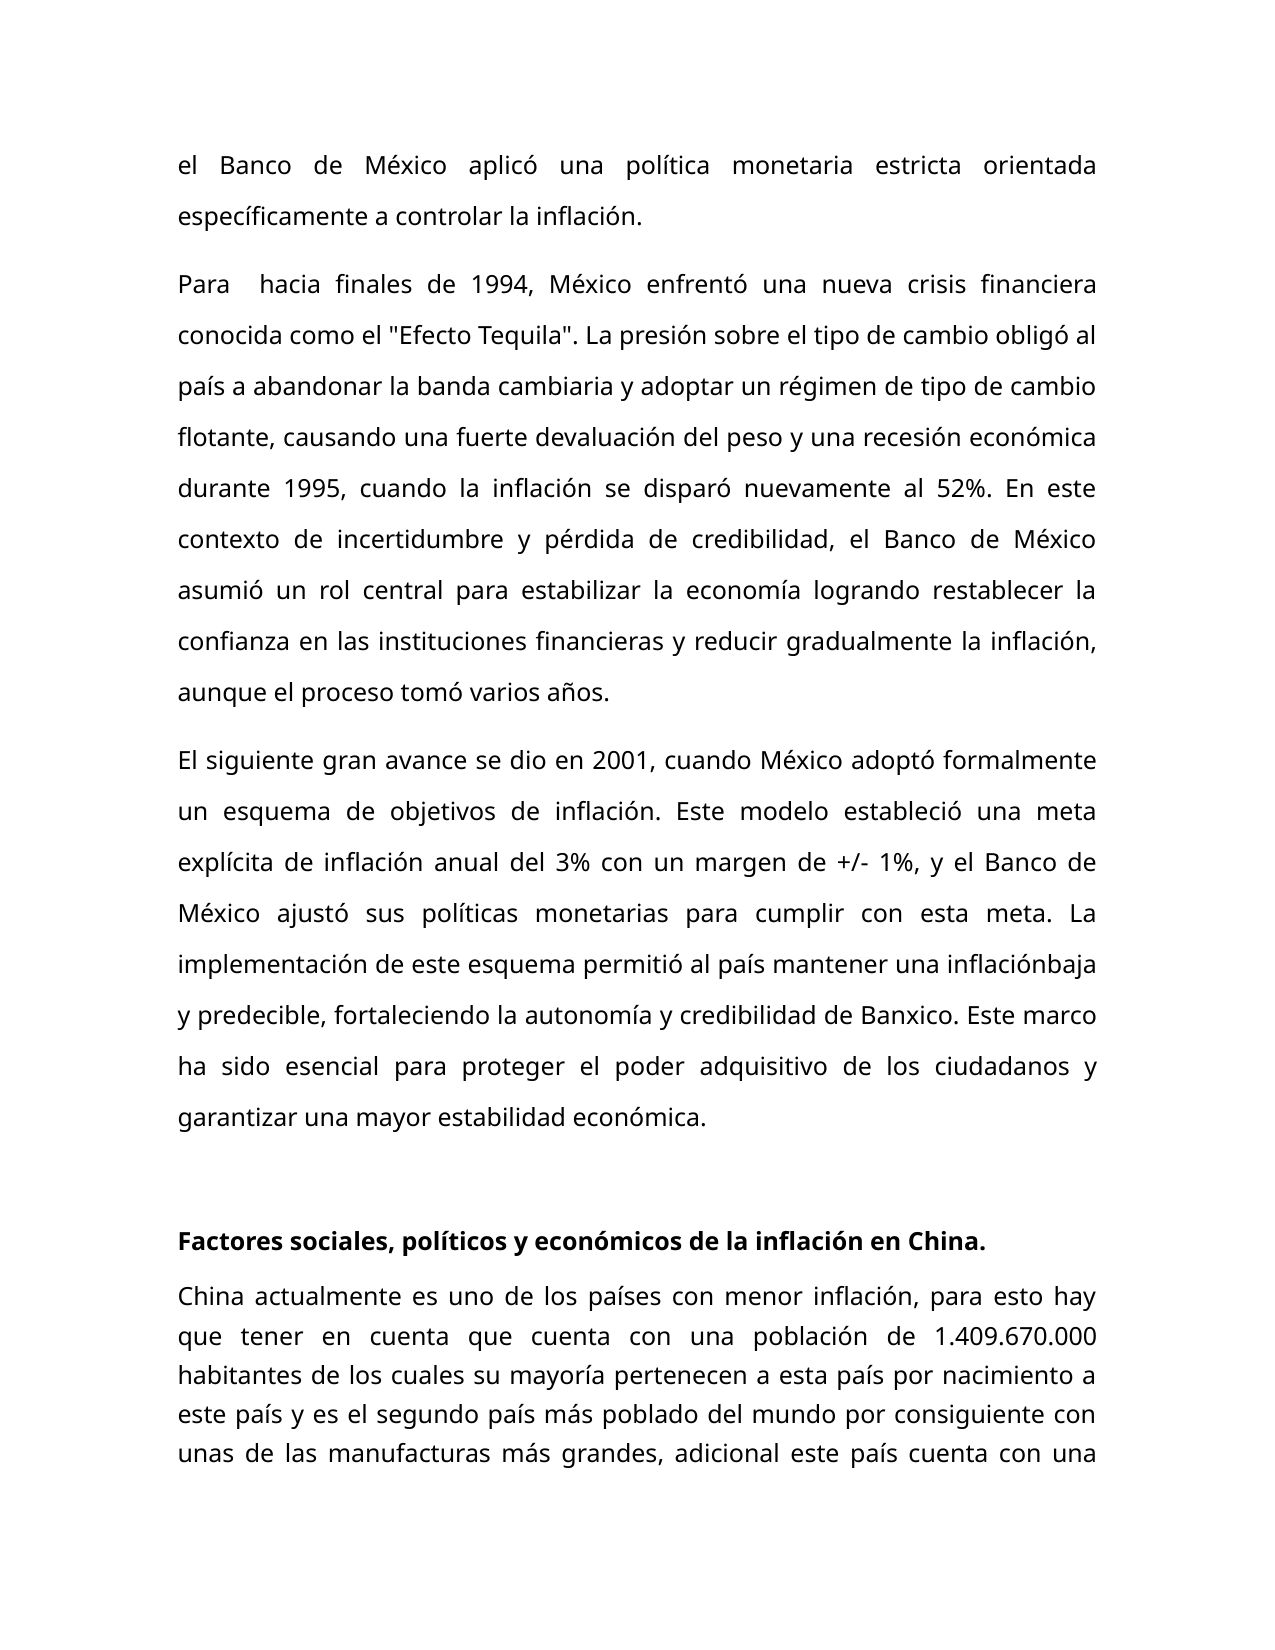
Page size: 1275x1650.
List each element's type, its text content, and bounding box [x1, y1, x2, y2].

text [177, 148, 1098, 233]
text Factores sociales, políticos y económicos de la inflación en China. [177, 1223, 1098, 1257]
text El siguiente gran avance se dio en 2001, cuando México adoptó formalmente un esquema de objetivos de inflación. Este modelo estableció una meta explícita de inflación anual del 3% con un margen de +/- 1%, y el Banco de México ajustó sus políticas monetarias para cumplir con esta meta. La implementación de este esquema permitió al país mantener una inflaciónbaja y predecible, fortaleciendo la autonomía y credibilidad de Banxico. Este marco ha sido esencial para proteger el poder adquisitivo de los ciudadanos y garantizar una mayor estabilidad económica. [177, 742, 1098, 1134]
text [177, 1279, 1098, 1470]
text Para hacia finales de 1994, México enfrentó una nueva crisis financiera conocida como el "Efecto Tequila". La presión sobre el tipo de cambio obligó al país a abandonar la banda cambiaria y adoptar un régimen de tipo de cambio flotante, causando una fuerte devaluación del peso y una recesión económica durante 1995, cuando la inflación se disparó nuevamente al 52%. En este contexto de incertidumbre y pérdida de credibilidad, el Banco de México asumió un rol central para estabilizar la economía logrando restablecer la confianza en las instituciones financieras y reducir gradualmente la inflación, aunque el proceso tomó varios años. [177, 266, 1098, 709]
